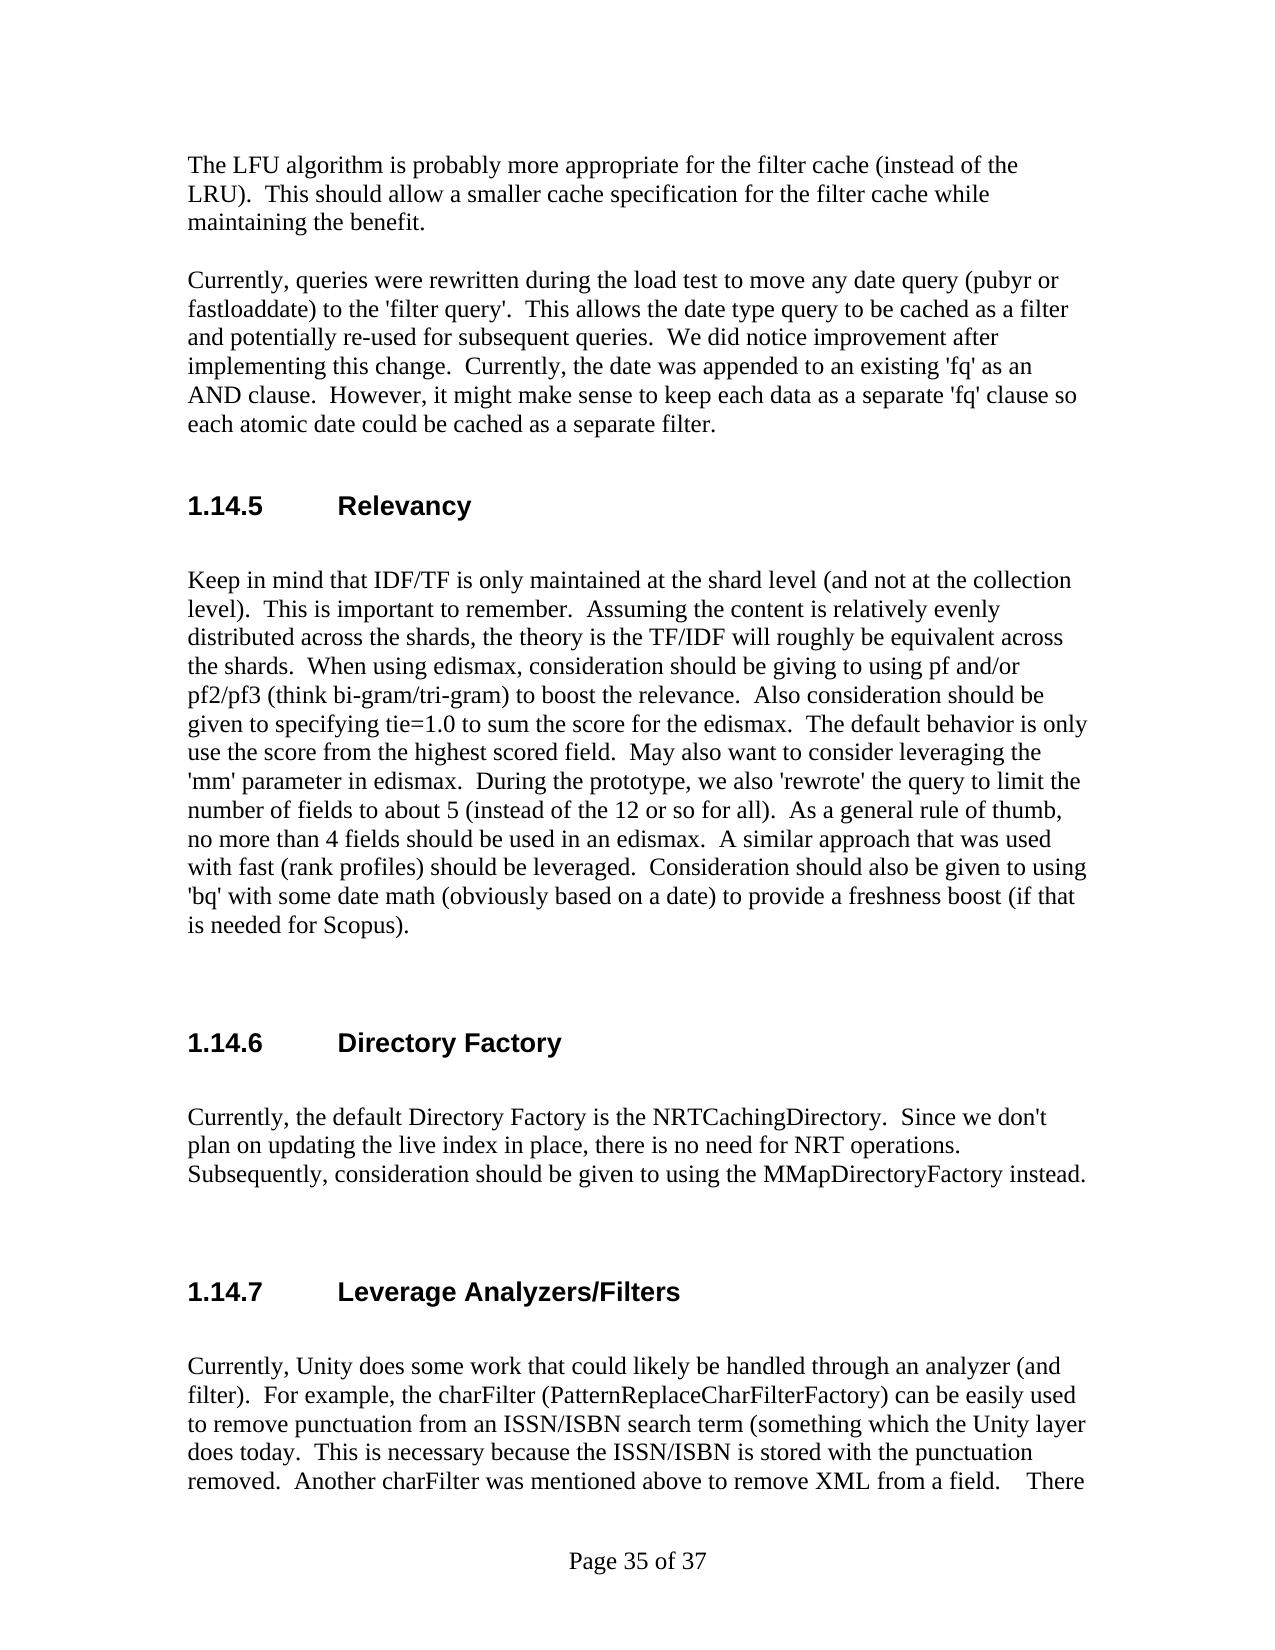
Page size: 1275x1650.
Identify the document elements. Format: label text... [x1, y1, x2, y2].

subtitle Directory Factory [187, 1027, 1087, 1058]
subtitle Relevancy [187, 490, 1087, 521]
text Currently, queries were rewritten during the load test to move any date query (pubyr or fastloaddate) to the 'filter query'. This allows the date type query to be cached as a filter and potentially re-used for subsequent queries. We did notice improvement after implementing this change. Currently, the date was appended to an existing 'fq' as an AND clause. However, it might make sense to keep each data as a separate 'fq' clause so each atomic date could be cached as a separate filter. [187, 265, 1087, 437]
text Keep in mind that IDF/TF is only maintained at the shard level (and not at the collection level). This is important to remember. Assuming the content is relatively evenly distributed across the shards, the theory is the TF/IDF will roughly be equivalent across the shards. When using edismax, consideration should be giving to using pf and/or pf2/pf3 (think bi-gram/tri-gram) to boost the relevance. Also consideration should be given to specifying tie=1.0 to sum the score for the edismax. The default behavior is only use the score from the highest scored field. May also want to consider leveraging the 'mm' parameter in edismax. During the prototype, we also 'rewrote' the query to limit the number of fields to about 5 (instead of the 12 or so for all). As a general rule of thumb, no more than 4 fields should be used in an edismax. A similar approach that was used with fast (rank profiles) should be leveraged. Consideration should also be given to using 'bq' with some date math (obviously based on a date) to provide a freshness boost (if that is needed for Scopus). [187, 565, 1087, 939]
text The LFU algorithm is probably more appropriate for the filter cache (instead of the LRU). This should allow a smaller cache specification for the filter cache while maintaining the benefit. [187, 150, 1087, 236]
subtitle Leverage Analyzers/Filters [187, 1276, 1087, 1307]
text Currently, the default Directory Factory is the NRTCachingDirectory. Since we don't plan on updating the live index in place, there is no need for NRT operations. Subsequently, consideration should be given to using the MMapDirectoryFactory instead. [187, 1102, 1087, 1188]
